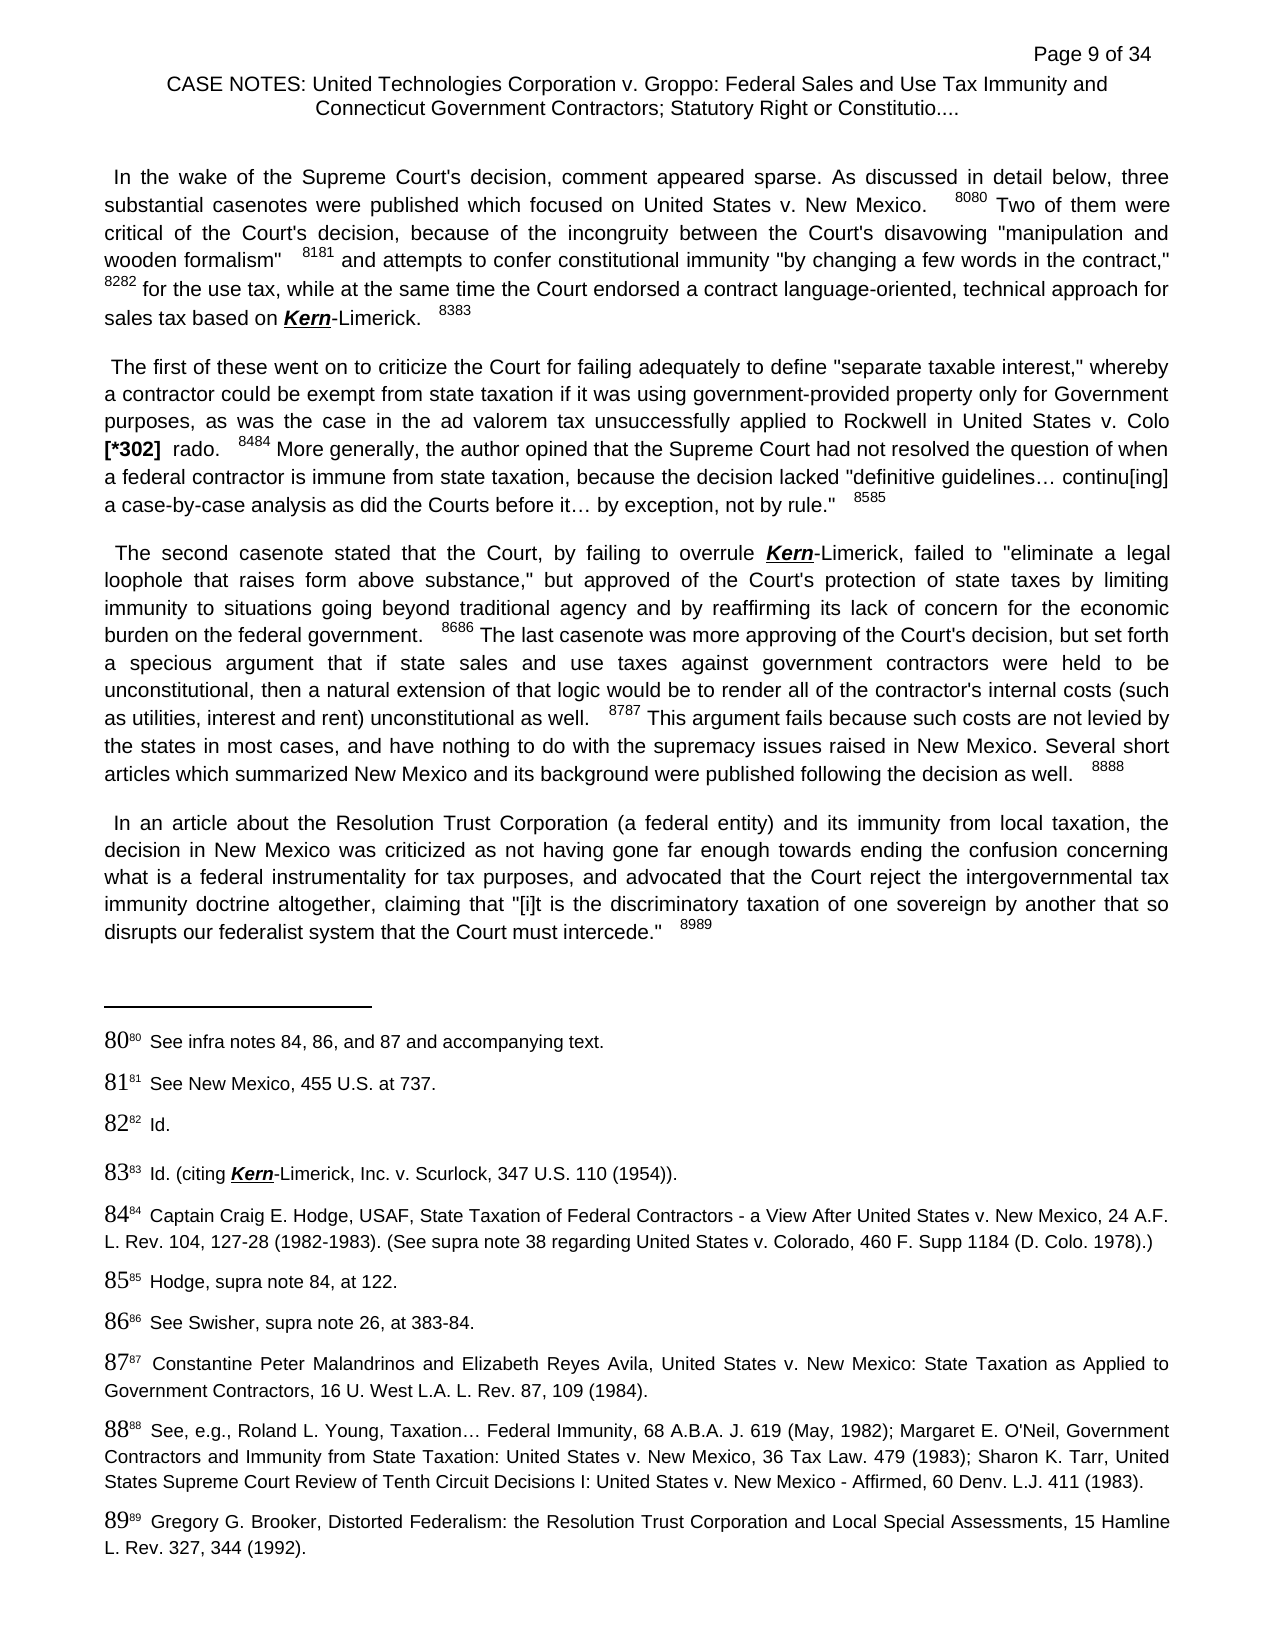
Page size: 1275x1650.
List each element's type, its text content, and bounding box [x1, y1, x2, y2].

text In the wake of the Supreme Court's decision, comment appeared sparse. As discussed in detail below, three substantial casenotes were published which focused on United States v. New Mexico. 80 Two of them were critical of the Court's decision, because of the incongruity between the Court's disavowing "manipulation and wooden formalism" 81 and attempts to confer constitutional immunity "by changing a few words in the contract," 82 for the use tax, while at the same time the Court endorsed a contract language-oriented, technical approach for sales tax based on Kern-Limerick. 83 [104, 161, 1171, 331]
text The second casenote stated that the Court, by failing to overrule Kern-Limerick, failed to "eliminate a legal loophole that raises form above substance," but approved of the Court's protection of state taxes by limiting immunity to situations going beyond traditional agency and by reaffirming its lack of concern for the economic burden on the federal government. 86 The last casenote was more approving of the Court's decision, but set forth a specious argument that if state sales and use taxes against government contractors were held to be unconstitutional, then a natural extension of that logic would be to render all of the contractor's internal costs (such as utilities, interest and rent) unconstitutional as well. 87 This argument fails because such costs are not levied by the states in most cases, and have nothing to do with the supremacy issues raised in New Mexico. Several short articles which summarized New Mexico and its background were published following the decision as well. 88 [104, 538, 1171, 787]
text In an article about the Resolution Trust Corporation (a federal entity) and its immunity from local taxation, the decision in New Mexico was criticized as not having gone far enough towards ending the confusion concerning what is a federal instrumentality for tax purposes, and advocated that the Court reject the intergovernmental tax immunity doctrine altogether, claiming that "[i]t is the discriminatory taxation of one sovereign by another that so disrupts our federalist system that the Court must intercede." 89 [104, 808, 1171, 945]
text The first of these went on to criticize the Court for failing adequately to define "separate taxable interest," whereby a contractor could be exempt from state taxation if it was using government-provided property only for Government purposes, as was the case in the ad valorem tax unsuccessfully applied to Rockwell in United States v. Colo [*302] rado. 84 More generally, the author opined that the Supreme Court had not resolved the question of when a federal contractor is immune from state taxation, because the decision lacked "definitive guidelines… continu[ing] a case-by-case analysis as did the Courts before it… by exception, not by rule." 85 [104, 351, 1171, 517]
